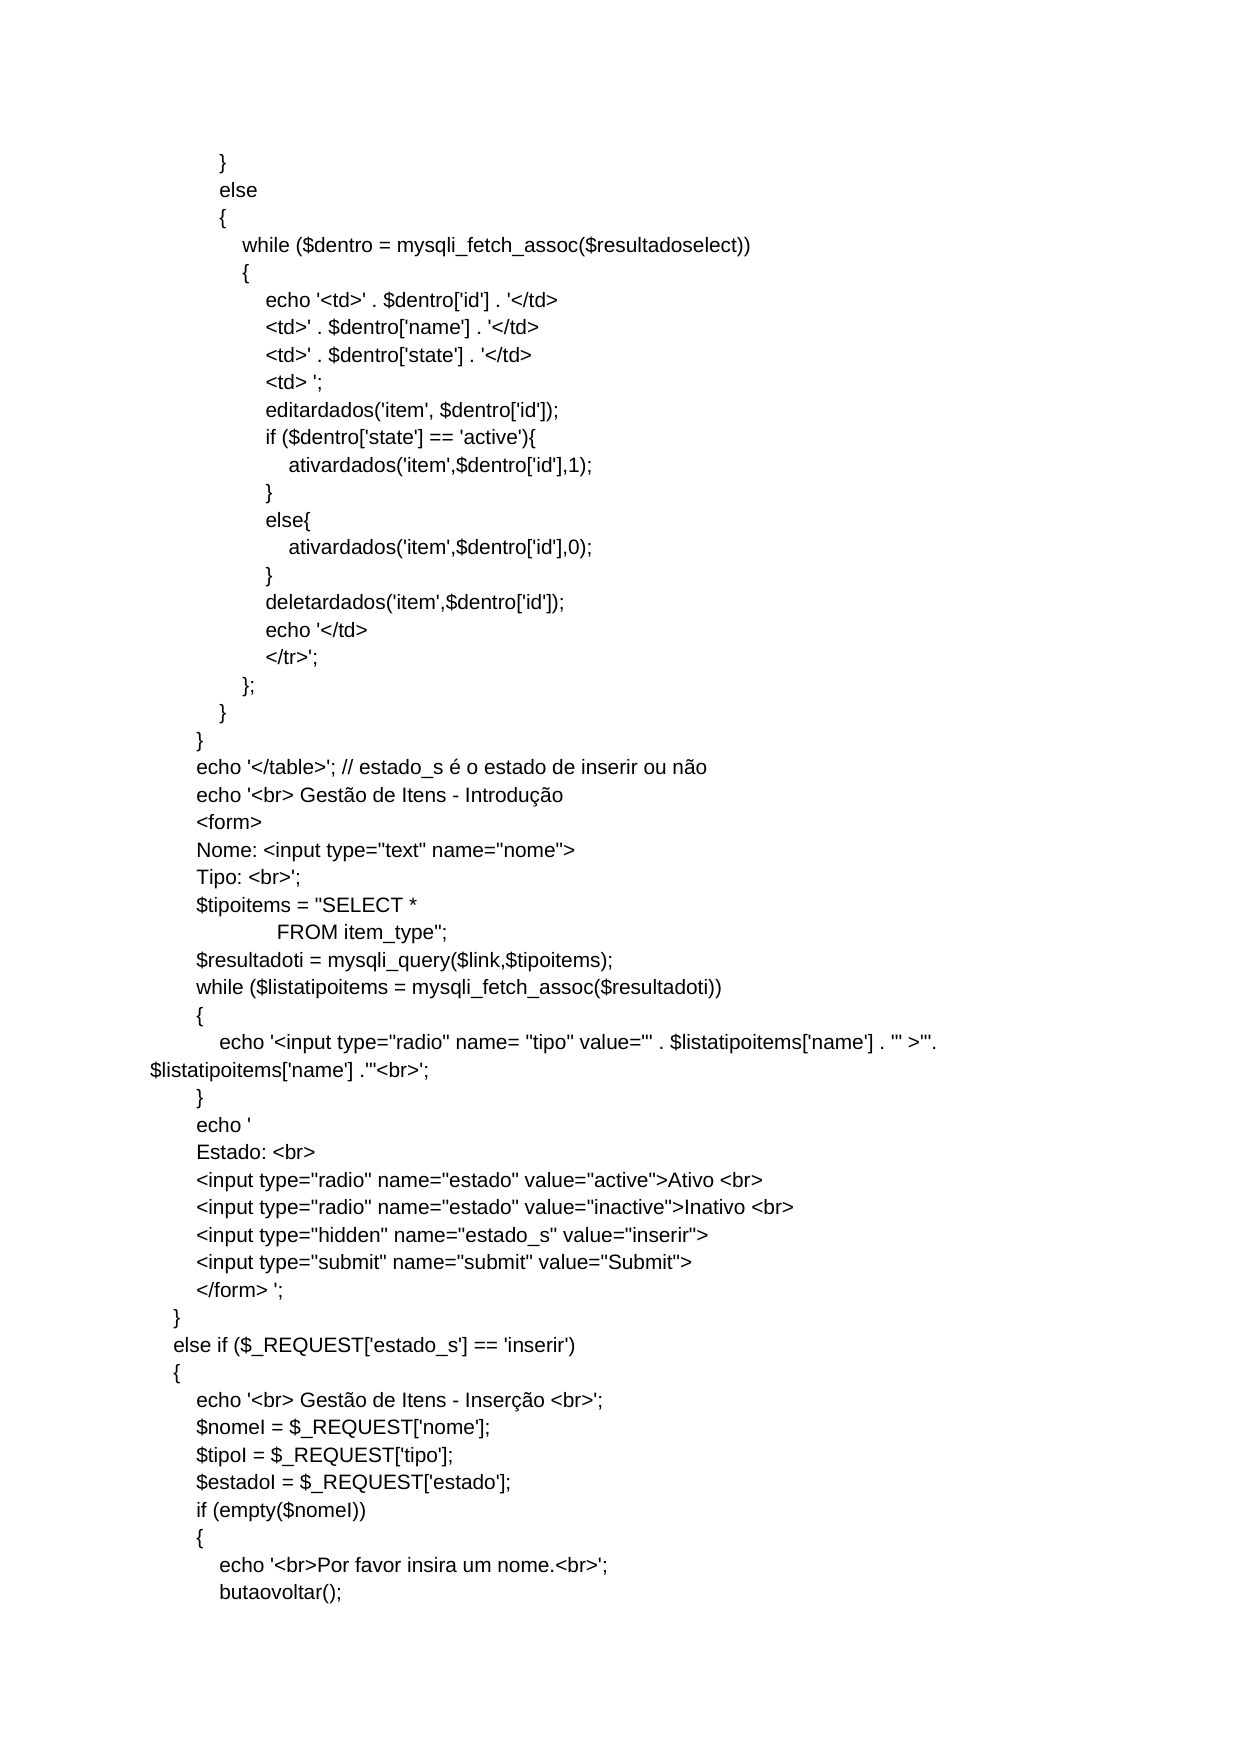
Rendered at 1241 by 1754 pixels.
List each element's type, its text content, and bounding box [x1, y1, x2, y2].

text <input type="submit" name="submit" value="Submit"> [150, 1250, 1090, 1274]
text { [150, 1525, 1090, 1549]
text } [150, 1085, 1090, 1109]
text butaovoltar(); [150, 1580, 1090, 1604]
text while ($dentro = mysqli_fetch_assoc($resultadoselect)) [150, 232, 1090, 256]
text editardados('item', $dentro['id']); [150, 397, 1090, 421]
text echo ' [150, 1112, 1090, 1136]
text if ($dentro['state'] == 'active'){ [150, 425, 1090, 449]
text $estadoI = $_REQUEST['estado']; [150, 1470, 1090, 1494]
text <td>' . $dentro['name'] . '</td> [150, 315, 1090, 339]
text FROM item_type"; [150, 920, 1090, 944]
text } [150, 700, 1090, 724]
text Nome: <input type="text" name="nome"> [150, 837, 1090, 861]
text echo '<input type="radio" name= "tipo" value="' . $listatipoitems['name'] . '" >"'. $listatipoitems['name'] .'"<br>'; [150, 1030, 1090, 1081]
text $tipoitems = "SELECT * [150, 892, 1090, 916]
text { [150, 260, 1090, 284]
text } [150, 480, 1090, 504]
text } [150, 562, 1090, 586]
text ativardados('item',$dentro['id'],0); [150, 535, 1090, 559]
text </form> '; [150, 1277, 1090, 1301]
text <input type="hidden" name="estado_s" value="inserir"> [150, 1222, 1090, 1246]
text ativardados('item',$dentro['id'],1); [150, 452, 1090, 476]
text else{ [150, 507, 1090, 531]
text echo '</table>'; // estado_s é o estado de inserir ou não [150, 755, 1090, 779]
text Tipo: <br>'; [150, 865, 1090, 889]
text } [150, 727, 1090, 751]
text $tipoI = $_REQUEST['tipo']; [150, 1442, 1090, 1466]
text } [150, 150, 1090, 174]
text echo '<br> Gestão de Itens - Inserção <br>'; [150, 1387, 1090, 1411]
text <input type="radio" name="estado" value="active">Ativo <br> [150, 1167, 1090, 1191]
text while ($listatipoitems = mysqli_fetch_assoc($resultadoti)) [150, 975, 1090, 999]
text echo '<br> Gestão de Itens - Introdução [150, 782, 1090, 806]
text } [150, 1305, 1090, 1329]
text }; [150, 672, 1090, 696]
text deletardados('item',$dentro['id']); [150, 590, 1090, 614]
text <input type="radio" name="estado" value="inactive">Inativo <br> [150, 1195, 1090, 1219]
text else if ($_REQUEST['estado_s'] == 'inserir') [150, 1332, 1090, 1356]
text <form> [150, 810, 1090, 834]
text if (empty($nomeI)) [150, 1497, 1090, 1521]
text { [150, 1360, 1090, 1384]
text $resultadoti = mysqli_query($link,$tipoitems); [150, 947, 1090, 971]
text { [150, 1002, 1090, 1026]
text </tr>'; [150, 645, 1090, 669]
text Estado: <br> [150, 1140, 1090, 1164]
text <td> '; [150, 370, 1090, 394]
text echo '<br>Por favor insira um nome.<br>'; [150, 1552, 1090, 1576]
text $nomeI = $_REQUEST['nome']; [150, 1415, 1090, 1439]
text <td>' . $dentro['state'] . '</td> [150, 342, 1090, 366]
text echo '<td>' . $dentro['id'] . '</td> [150, 287, 1090, 311]
text { [150, 205, 1090, 229]
text echo '</td> [150, 617, 1090, 641]
text else [150, 177, 1090, 201]
